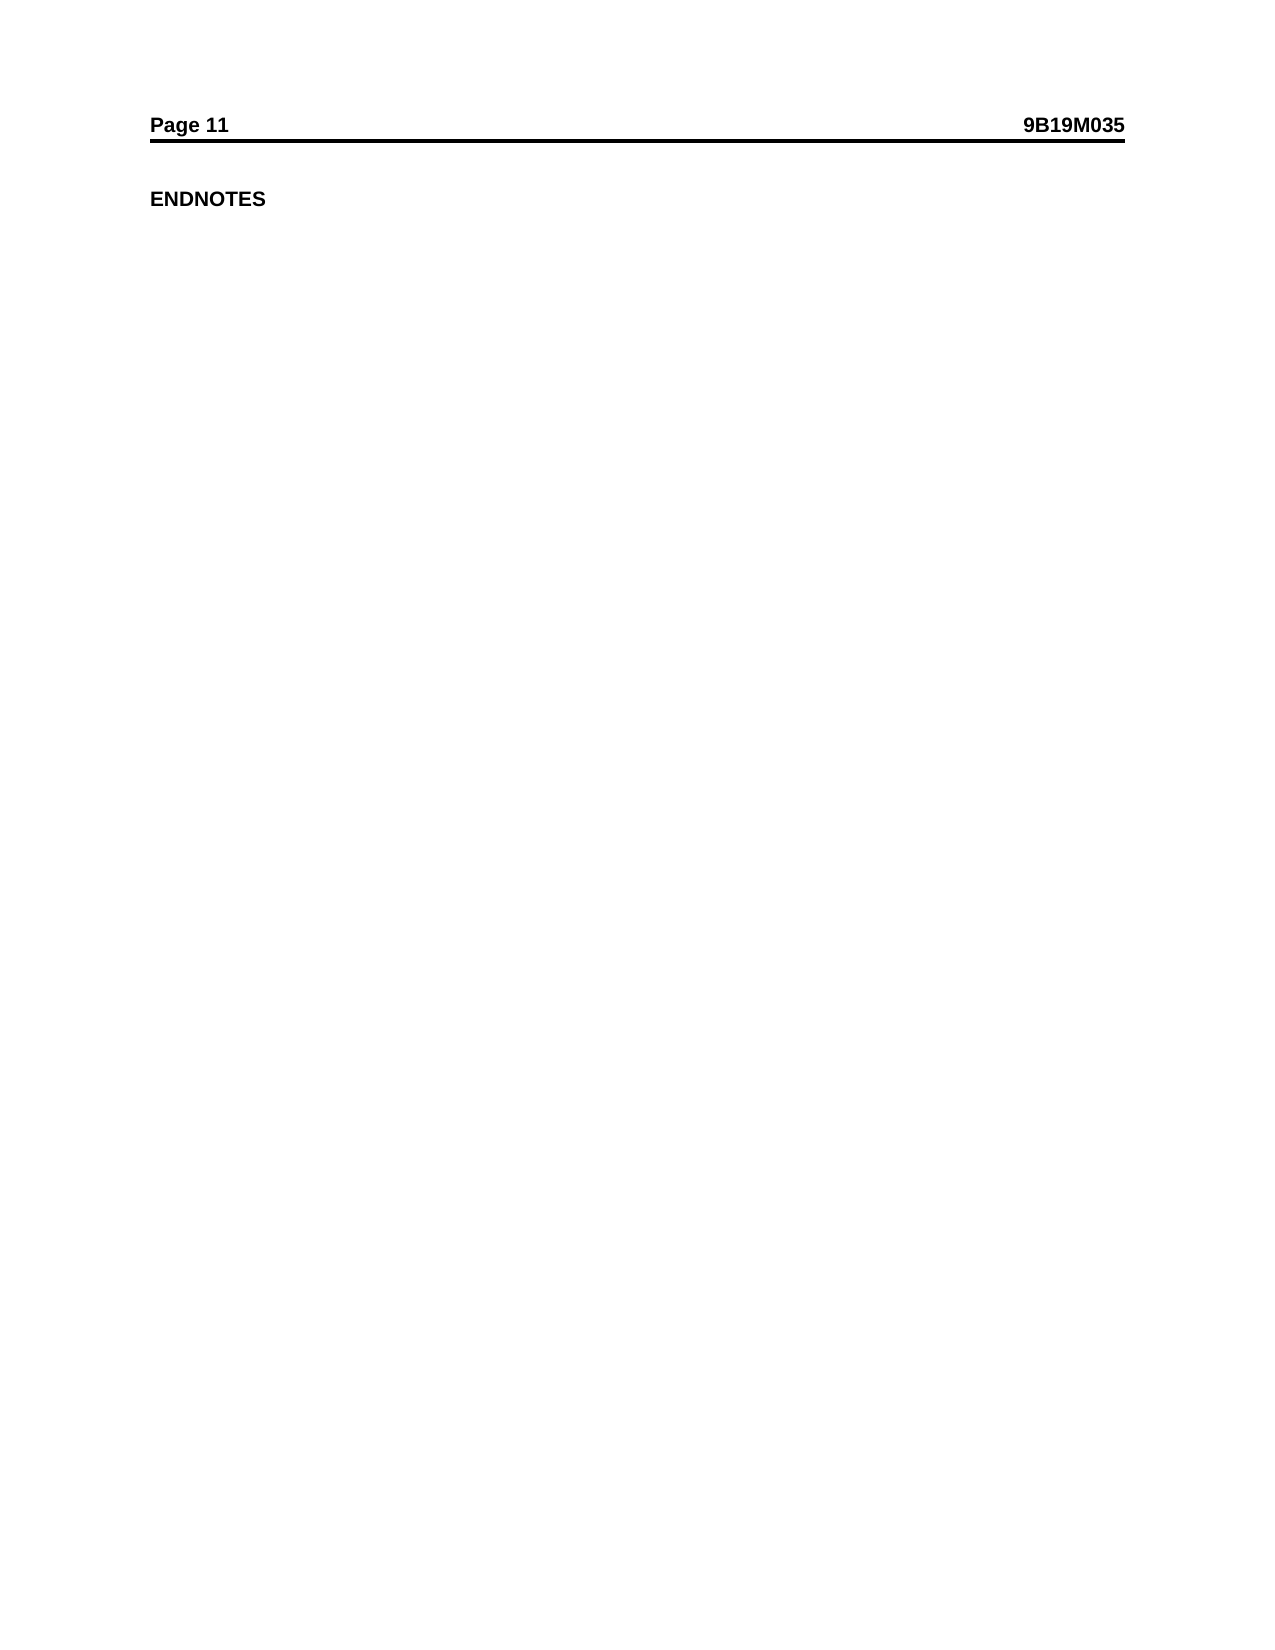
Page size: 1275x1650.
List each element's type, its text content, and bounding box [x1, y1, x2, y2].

text ENDNOTES [150, 186, 1125, 210]
